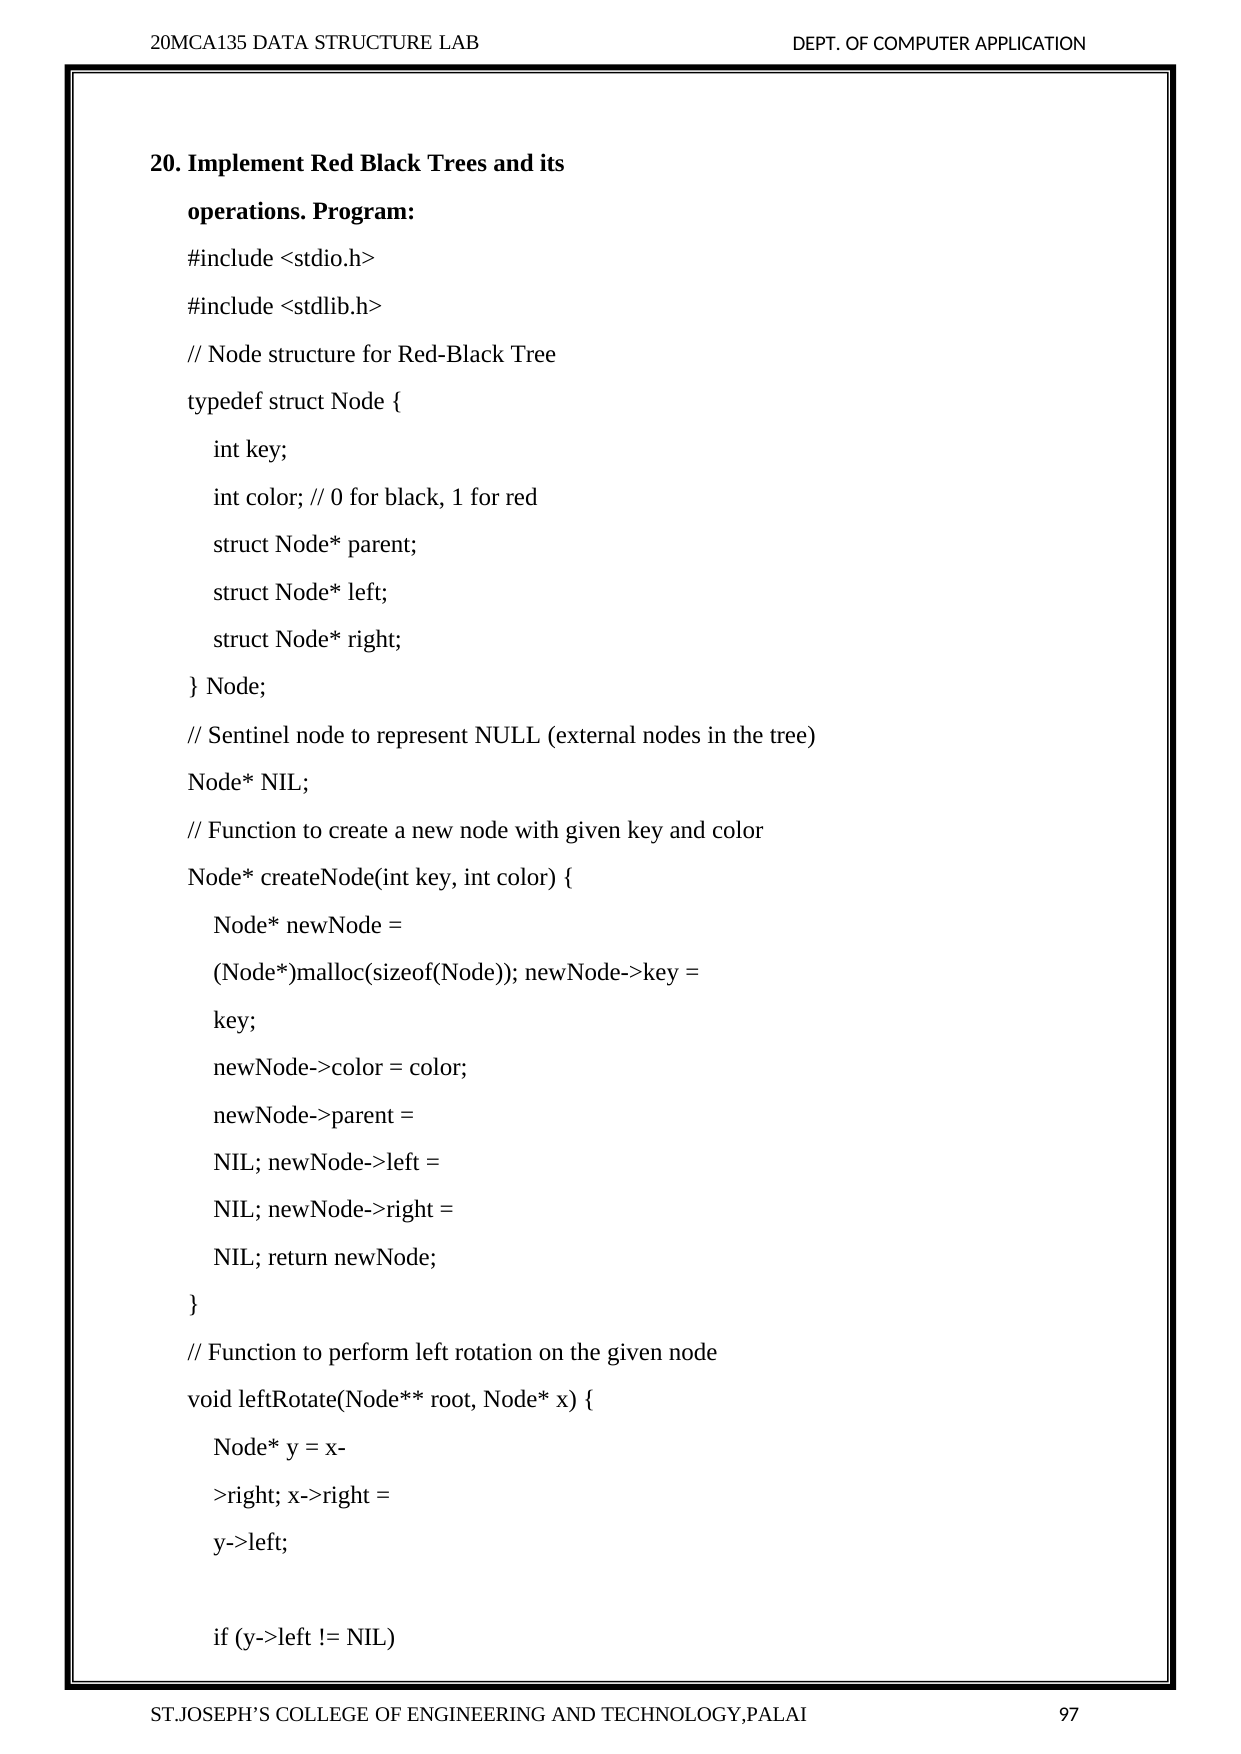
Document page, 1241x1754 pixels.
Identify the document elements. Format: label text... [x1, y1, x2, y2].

text #include <stdio.h> #include <stdlib.h> [187, 243, 445, 319]
text } [187, 1289, 1103, 1318]
text // Function to perform left rotation on the given node void leftRotate(Node** root, Node* x) { [187, 1337, 741, 1413]
text newNode->color = color; newNode->parent = NIL; newNode->left = NIL; newNode->right = NIL; return newNode; [213, 1052, 469, 1271]
text // Node structure for Red-Black Tree typedef struct Node { [187, 339, 614, 415]
text Node* newNode = (Node*)malloc(sizeof(Node)); newNode->key = key; [213, 910, 714, 1034]
text } Node; [187, 672, 1103, 700]
list Implement Red Black Trees and its operations. Program: [150, 148, 687, 224]
text struct Node* left; struct Node* right; [213, 577, 403, 653]
text int color; // 0 for black, 1 for red struct Node* parent; [213, 482, 555, 558]
text // Sentinel node to represent NULL (external nodes in the tree) Node* NIL; [187, 720, 851, 796]
text if (y->left != NIL) [213, 1622, 1103, 1651]
text // Function to create a new node with given key and color Node* createNode(int key, int color) { [187, 815, 796, 891]
text int key; [213, 434, 1103, 462]
text Node* y = x->right; x->right = y->left; [213, 1432, 414, 1556]
